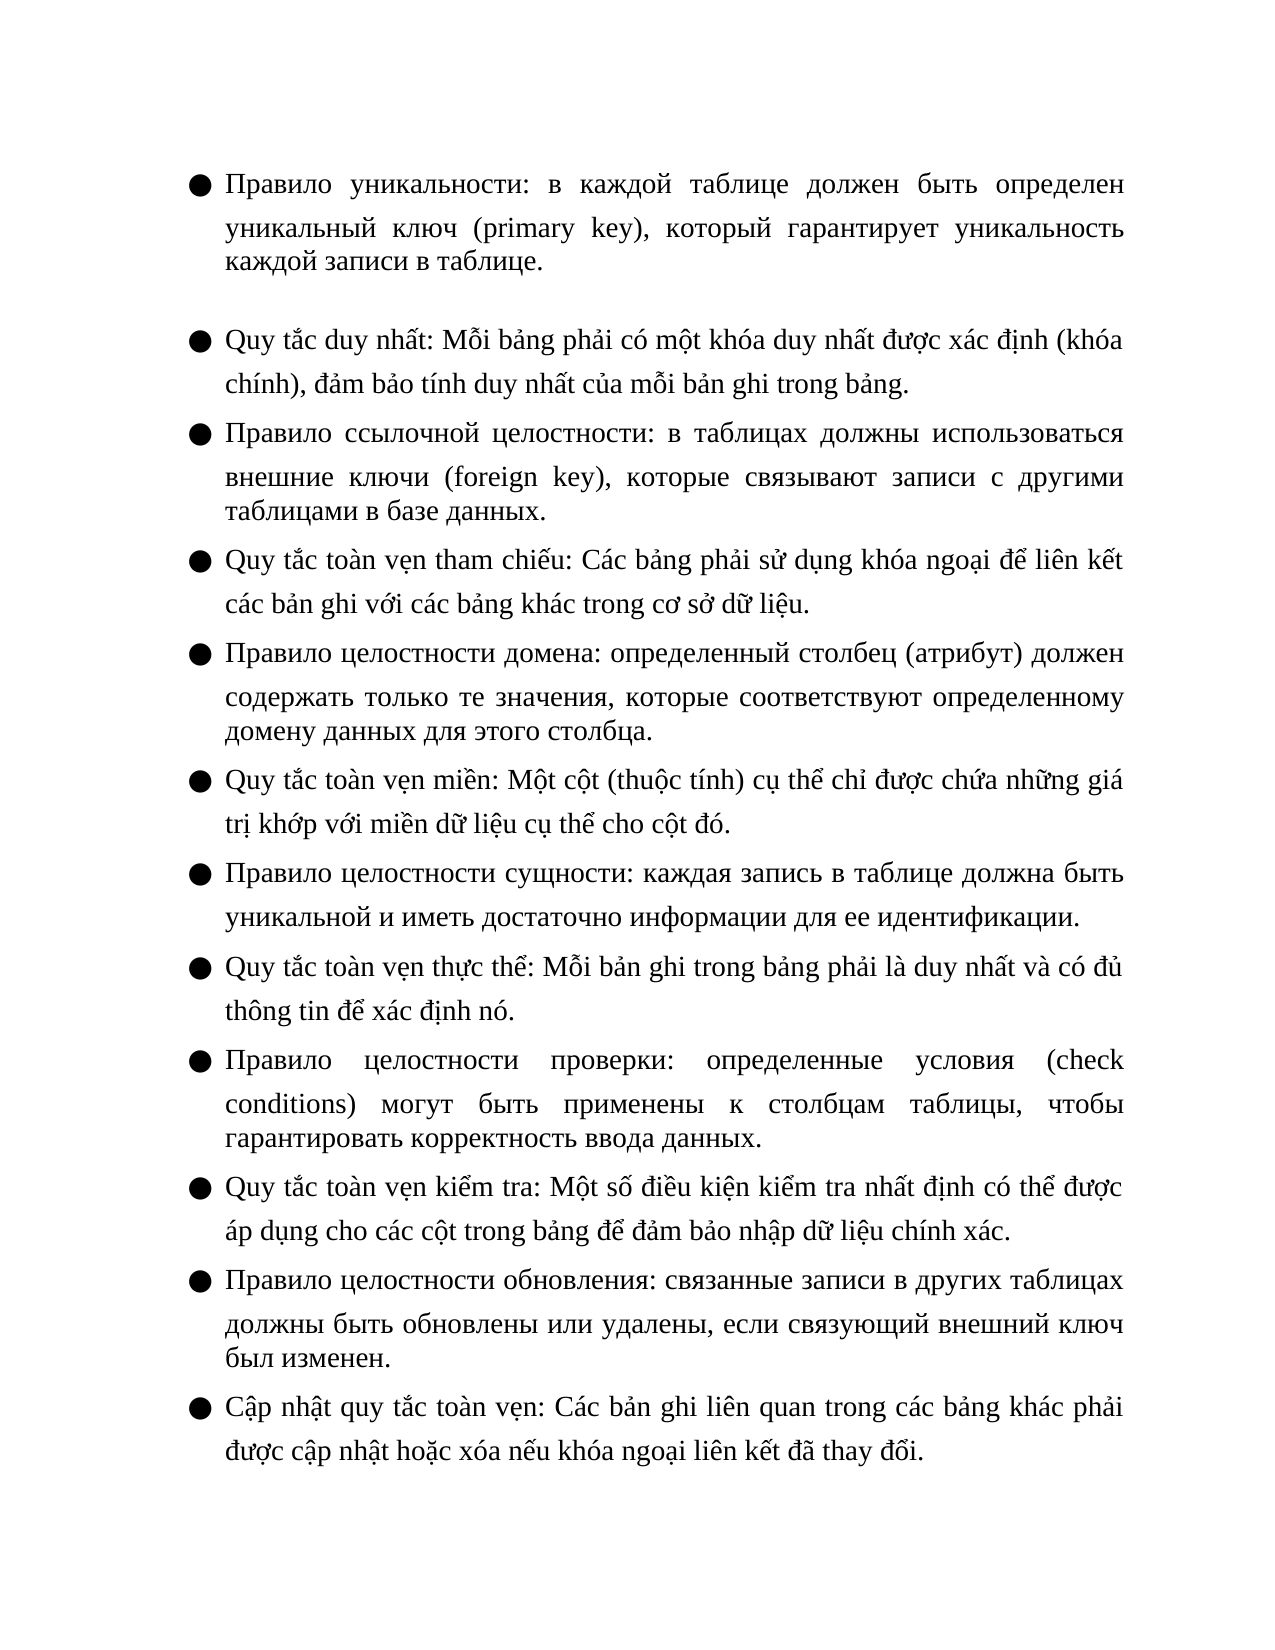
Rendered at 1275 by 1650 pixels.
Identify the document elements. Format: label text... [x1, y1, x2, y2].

list Quy tắc duy nhất: Mỗi bảng phải có một khóa duy nhất được xác định (khóa chính), đảm bảo tính duy nhất của mỗi bản ghi trong bảng. [187, 306, 1125, 399]
list Quy tắc toàn vẹn thực thể: Mỗi bản ghi trong bảng phải là duy nhất và có đủ thông tin để xác định nó. [187, 933, 1125, 1026]
list Правило целостности проверки: определенные условия (check conditions) могут быть применены к столбцам таблицы, чтобы гарантировать корректность ввода данных. [187, 1026, 1125, 1153]
list Правило уникальности: в каждой таблице должен быть определен уникальный ключ (primary key), который гарантирует уникальность каждой записи в таблице. [187, 150, 1125, 277]
list Quy tắc toàn vẹn tham chiếu: Các bảng phải sử dụng khóa ngoại để liên kết các bản ghi với các bảng khác trong cơ sở dữ liệu. [187, 526, 1125, 619]
list Cập nhật quy tắc toàn vẹn: Các bản ghi liên quan trong các bảng khác phải được cập nhật hoặc xóa nếu khóa ngoại liên kết đã thay đổi. [187, 1373, 1125, 1467]
list Правило целостности домена: определенный столбец (атрибут) должен содержать только те значения, которые соответствуют определенному домену данных для этого столбца. [187, 619, 1125, 746]
list Правило целостности сущности: каждая запись в таблице должна быть уникальной и иметь достаточно информации для ее идентификации. [187, 840, 1125, 933]
list Правило целостности обновления: связанные записи в других таблицах должны быть обновлены или удалены, если связующий внешний ключ был изменен. [187, 1247, 1125, 1373]
list Правило ссылочной целостности: в таблицах должны использоваться внешние ключи (foreign key), которые связывают записи с другими таблицами в базе данных. [187, 399, 1125, 526]
list Quy tắc toàn vẹn miền: Một cột (thuộc tính) cụ thể chỉ được chứa những giá trị khớp với miền dữ liệu cụ thể cho cột đó. [187, 746, 1125, 840]
list Quy tắc toàn vẹn kiểm tra: Một số điều kiện kiểm tra nhất định có thể được áp dụng cho các cột trong bảng để đảm bảo nhập dữ liệu chính xác. [187, 1153, 1125, 1247]
